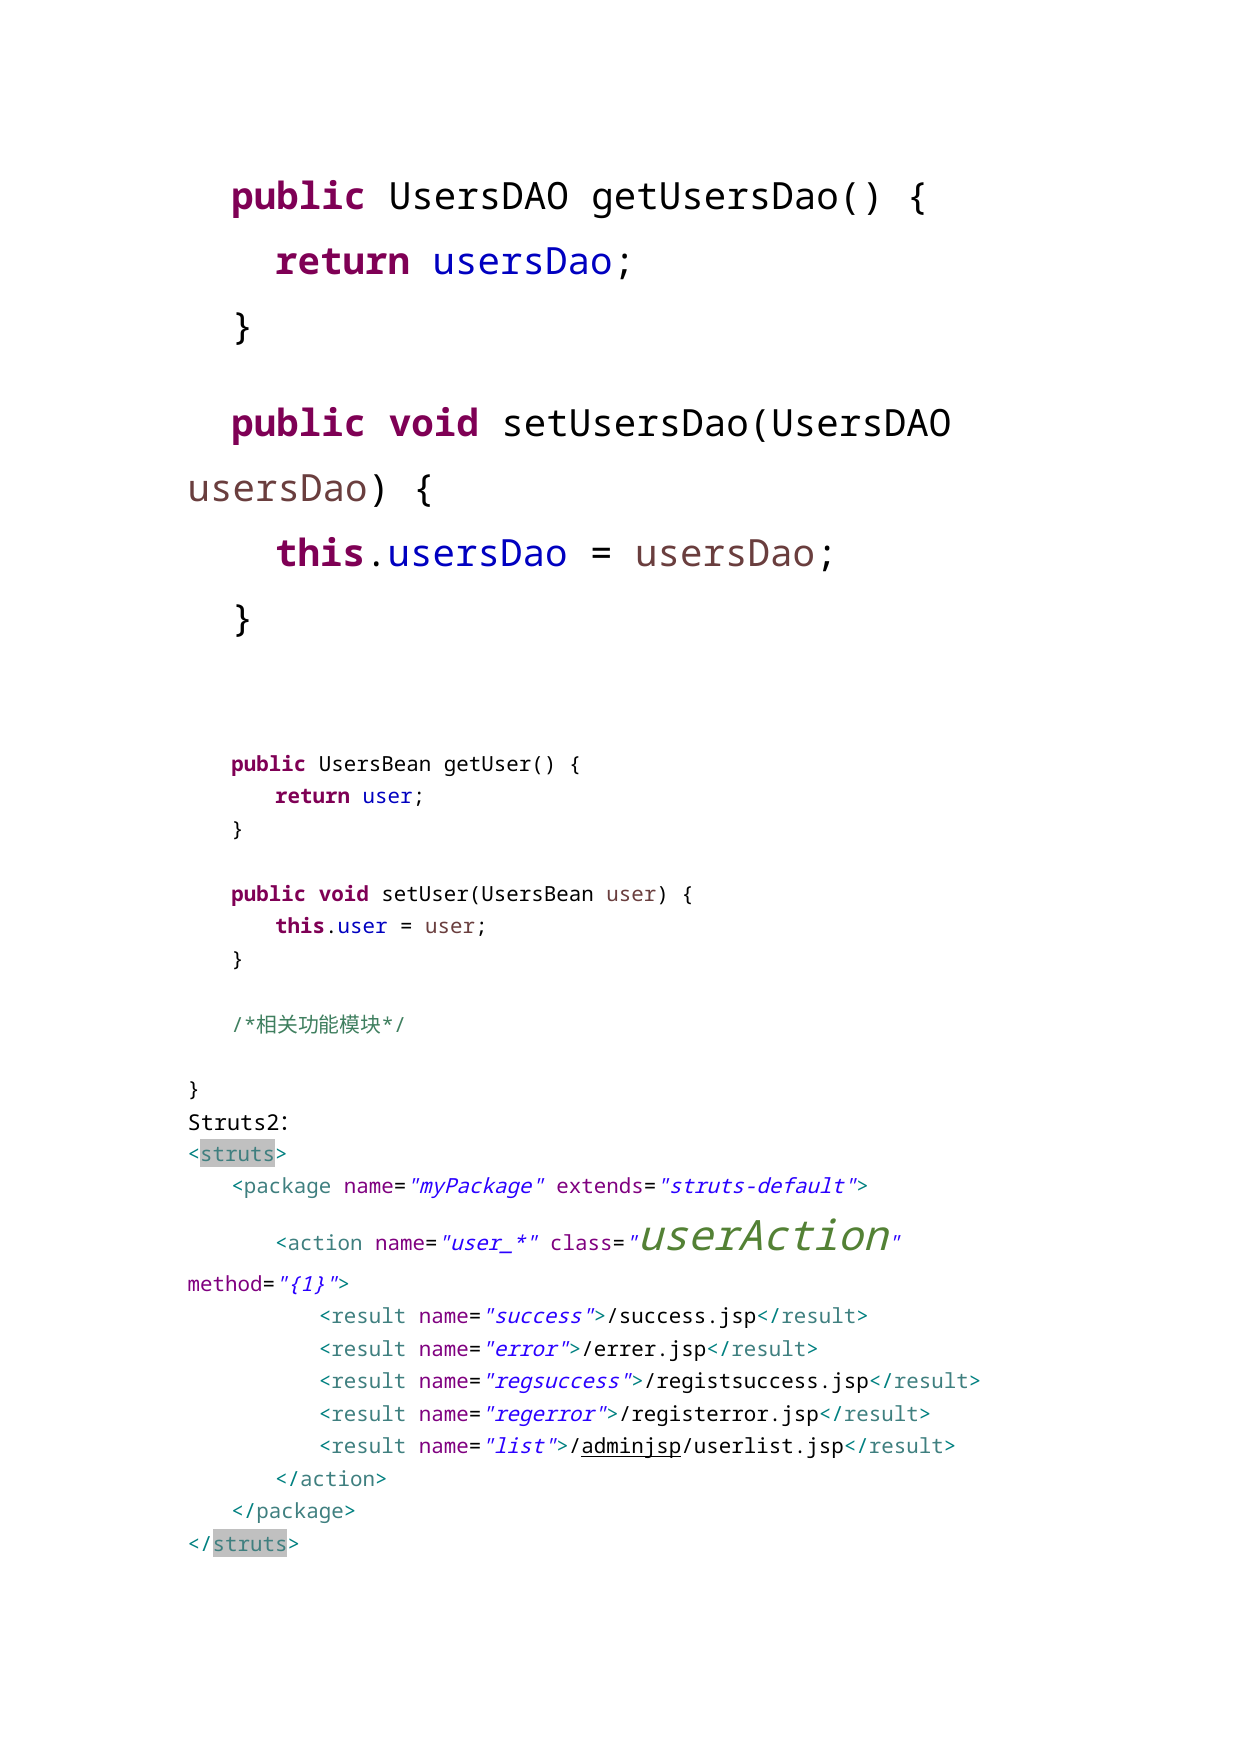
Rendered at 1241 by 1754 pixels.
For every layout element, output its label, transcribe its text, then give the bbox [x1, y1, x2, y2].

text <action name="user_*" class="userAction" method="{1}"> [187, 1202, 1053, 1299]
text public UsersBean getUser() { [187, 747, 1053, 779]
text <package name="myPackage" extends="struts-default"> [187, 1169, 1053, 1202]
text public void setUsersDao(UsersDAO usersDao) { [187, 389, 1053, 519]
text </package> [187, 1494, 1053, 1527]
text /*相关功能模块*/ [187, 1007, 1053, 1039]
text <result name="list">/adminjsp/userlist.jsp</result> [187, 1429, 1053, 1462]
text <result name="success">/success.jsp</result> [187, 1299, 1053, 1332]
text } [187, 812, 1053, 844]
text this.usersDao = usersDao; [187, 519, 1053, 584]
text <struts> [187, 1137, 1053, 1169]
text </action> [187, 1462, 1053, 1494]
text } [187, 942, 1053, 974]
text this.user = user; [187, 909, 1053, 942]
text return usersDao; [187, 227, 1053, 292]
text return user; [187, 779, 1053, 812]
text } [187, 584, 1053, 649]
text <result name="error">/errer.jsp</result> [187, 1332, 1053, 1364]
text </struts> [187, 1527, 1053, 1559]
text <result name="regerror">/registerror.jsp</result> [187, 1397, 1053, 1429]
text } [187, 1072, 1053, 1104]
text public UsersDAO getUsersDao() { [187, 162, 1053, 227]
text Struts2： [187, 1104, 1053, 1137]
text <result name="regsuccess">/registsuccess.jsp</result> [187, 1364, 1053, 1397]
text } [187, 292, 1053, 357]
text public void setUser(UsersBean user) { [187, 877, 1053, 909]
